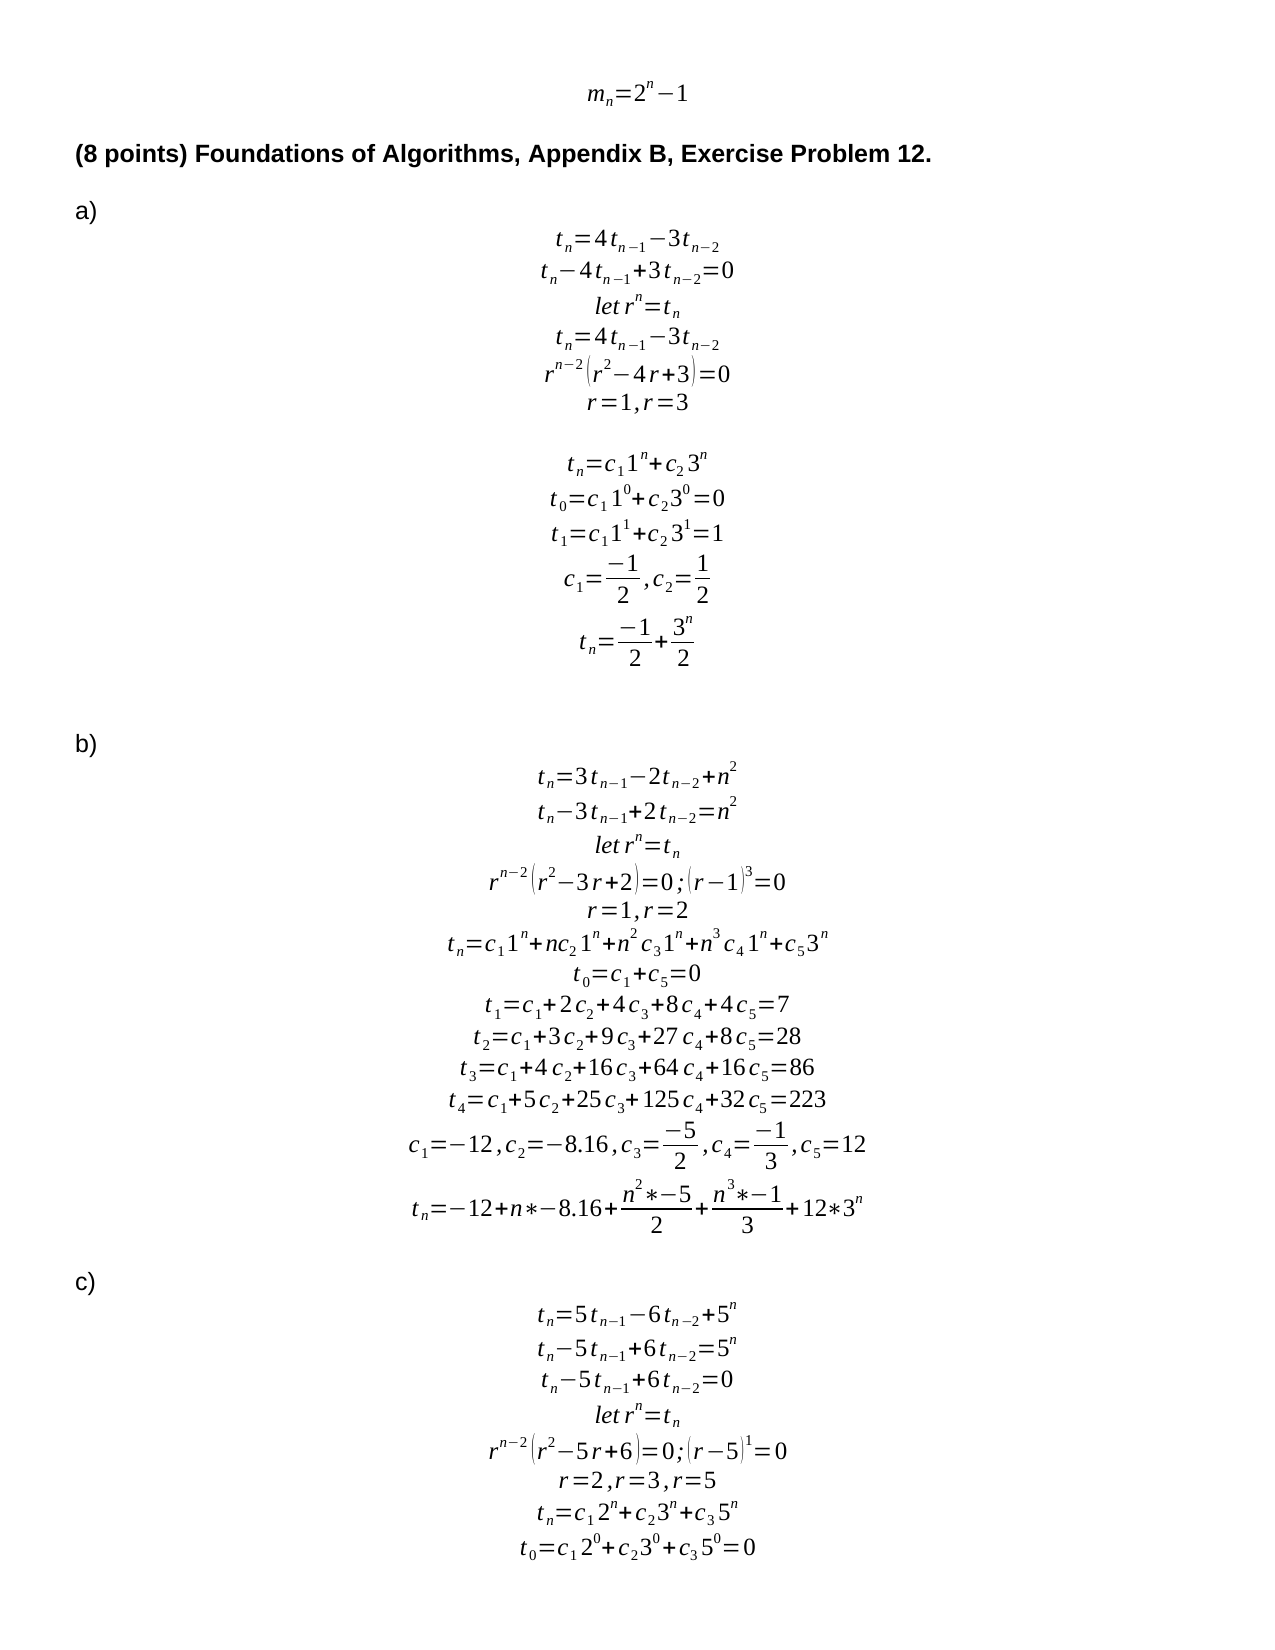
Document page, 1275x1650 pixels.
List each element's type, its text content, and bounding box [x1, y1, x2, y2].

text (8 points) Foundations of Algorithms, Appendix B, Exercise Problem 12. [75, 139, 1200, 167]
text b) [75, 729, 1200, 758]
text c) [75, 1267, 1200, 1296]
text a) [75, 196, 1200, 225]
